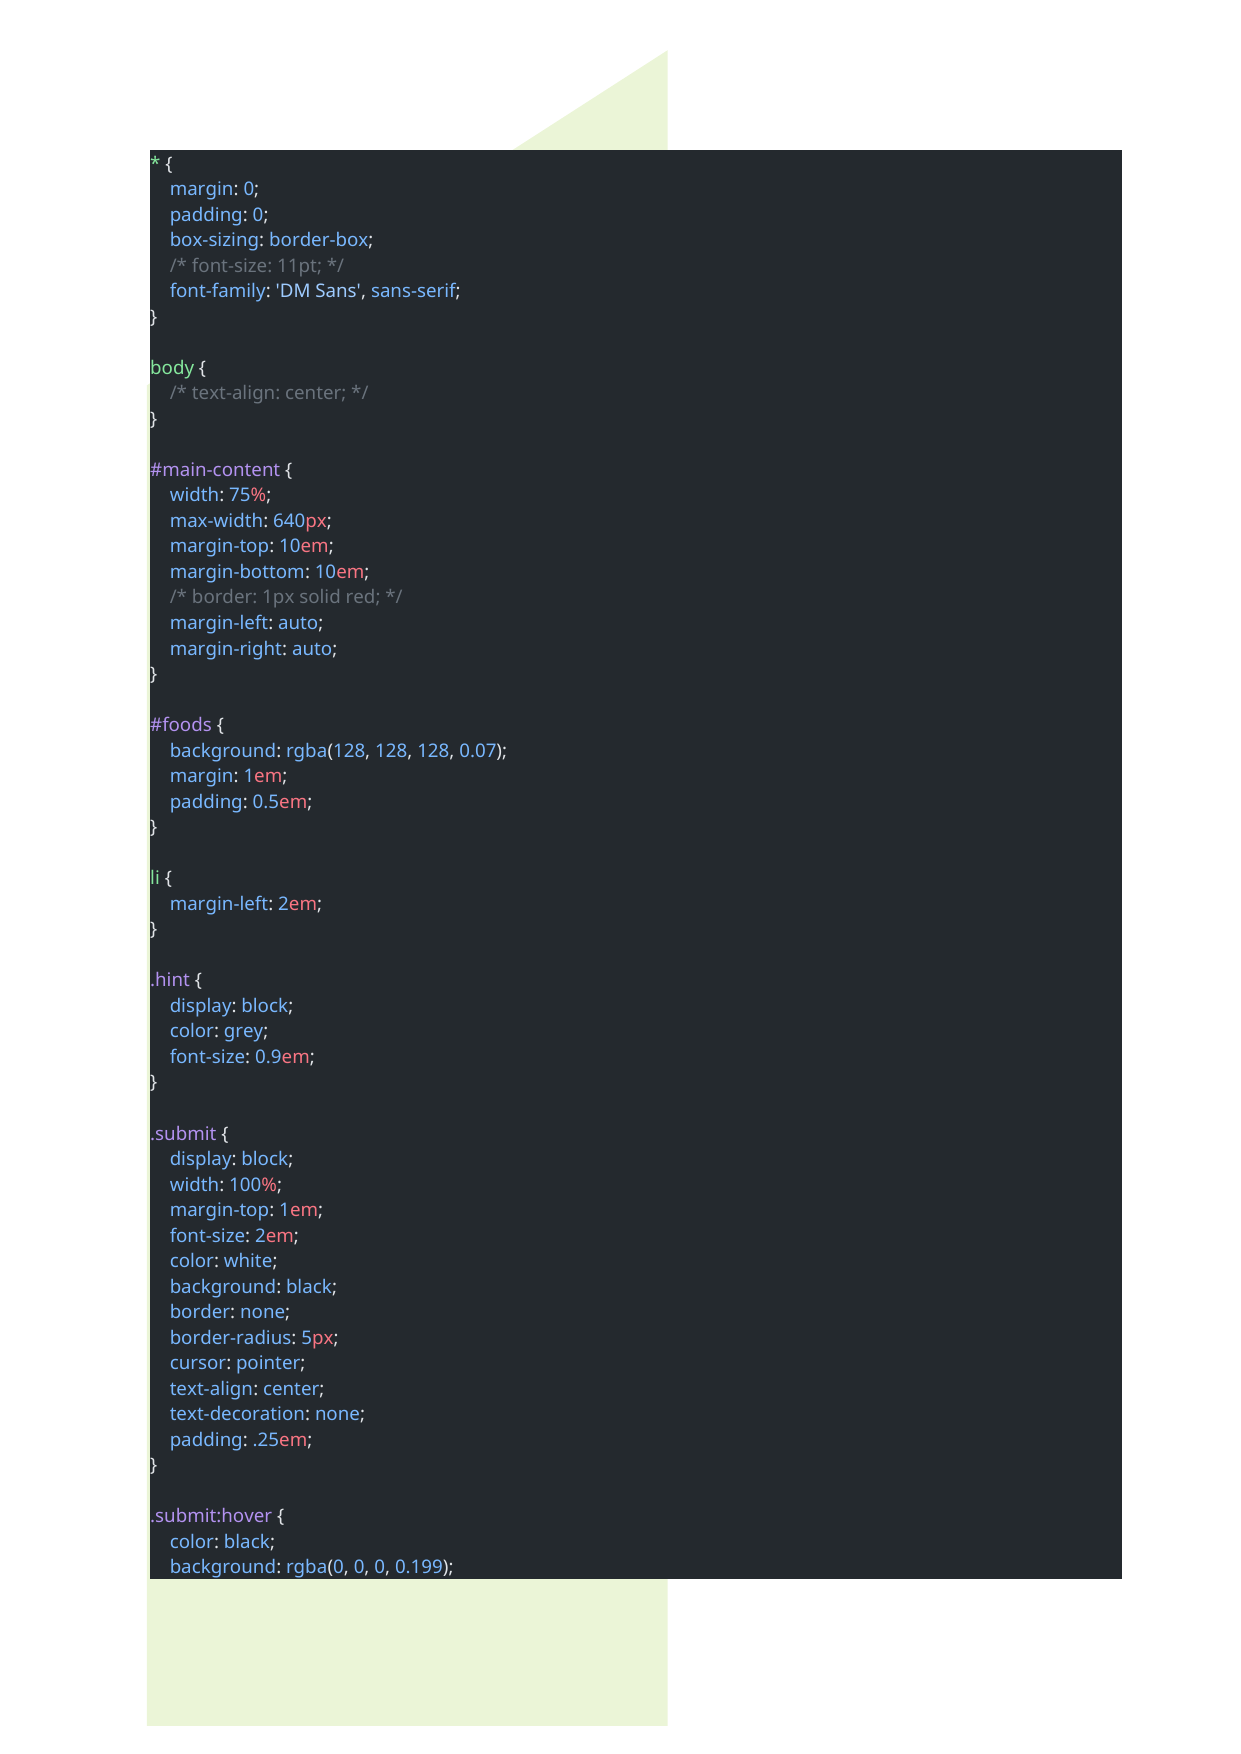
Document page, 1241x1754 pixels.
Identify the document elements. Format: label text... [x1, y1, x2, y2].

text #foods { [150, 711, 1122, 737]
text box-sizing: border-box; [150, 227, 1122, 252]
text margin-bottom: 10em; [150, 558, 1122, 584]
text margin-left: auto; [150, 609, 1122, 635]
text margin-top: 10em; [150, 533, 1122, 558]
text display: block; [150, 1145, 1122, 1171]
text color: black; [150, 1528, 1122, 1554]
text background: rgba(0, 0, 0, 0.199); [150, 1554, 1122, 1579]
text .submit:hover { [150, 1503, 1122, 1528]
text /* border: 1px solid red; */ [150, 584, 1122, 609]
text /* font-size: 11pt; */ [150, 252, 1122, 278]
text li { [150, 864, 1122, 890]
text } [150, 916, 1122, 941]
text padding: 0; [150, 201, 1122, 227]
text width: 100%; [150, 1171, 1122, 1196]
text border-radius: 5px; [150, 1324, 1122, 1349]
text } [150, 660, 1122, 686]
text * { [150, 150, 1122, 176]
text padding: 0.5em; [150, 788, 1122, 813]
text cursor: pointer; [150, 1349, 1122, 1375]
text background: rgba(128, 128, 128, 0.07); [150, 737, 1122, 762]
text .submit { [150, 1120, 1122, 1145]
text } [150, 1069, 1122, 1094]
text } [150, 303, 1122, 329]
text color: white; [150, 1247, 1122, 1273]
text } [150, 1452, 1122, 1477]
text display: block; [150, 992, 1122, 1018]
text margin: 0; [150, 176, 1122, 201]
text body { [150, 354, 1122, 380]
text font-size: 2em; [150, 1222, 1122, 1247]
text .hint { [150, 967, 1122, 992]
text text-align: center; [150, 1375, 1122, 1401]
text color: grey; [150, 1018, 1122, 1043]
text margin: 1em; [150, 762, 1122, 788]
text margin-left: 2em; [150, 890, 1122, 916]
text font-family: 'DM Sans', sans-serif; [150, 278, 1122, 303]
text } [150, 405, 1122, 431]
text /* text-align: center; */ [150, 380, 1122, 405]
text margin-right: auto; [150, 635, 1122, 660]
text width: 75%; [150, 482, 1122, 507]
text text-decoration: none; [150, 1401, 1122, 1426]
text border: none; [150, 1298, 1122, 1324]
text max-width: 640px; [150, 507, 1122, 533]
text #main-content { [150, 456, 1122, 482]
text padding: .25em; [150, 1426, 1122, 1452]
text background: black; [150, 1273, 1122, 1298]
text margin-top: 1em; [150, 1196, 1122, 1222]
text font-size: 0.9em; [150, 1043, 1122, 1069]
text } [150, 813, 1122, 839]
